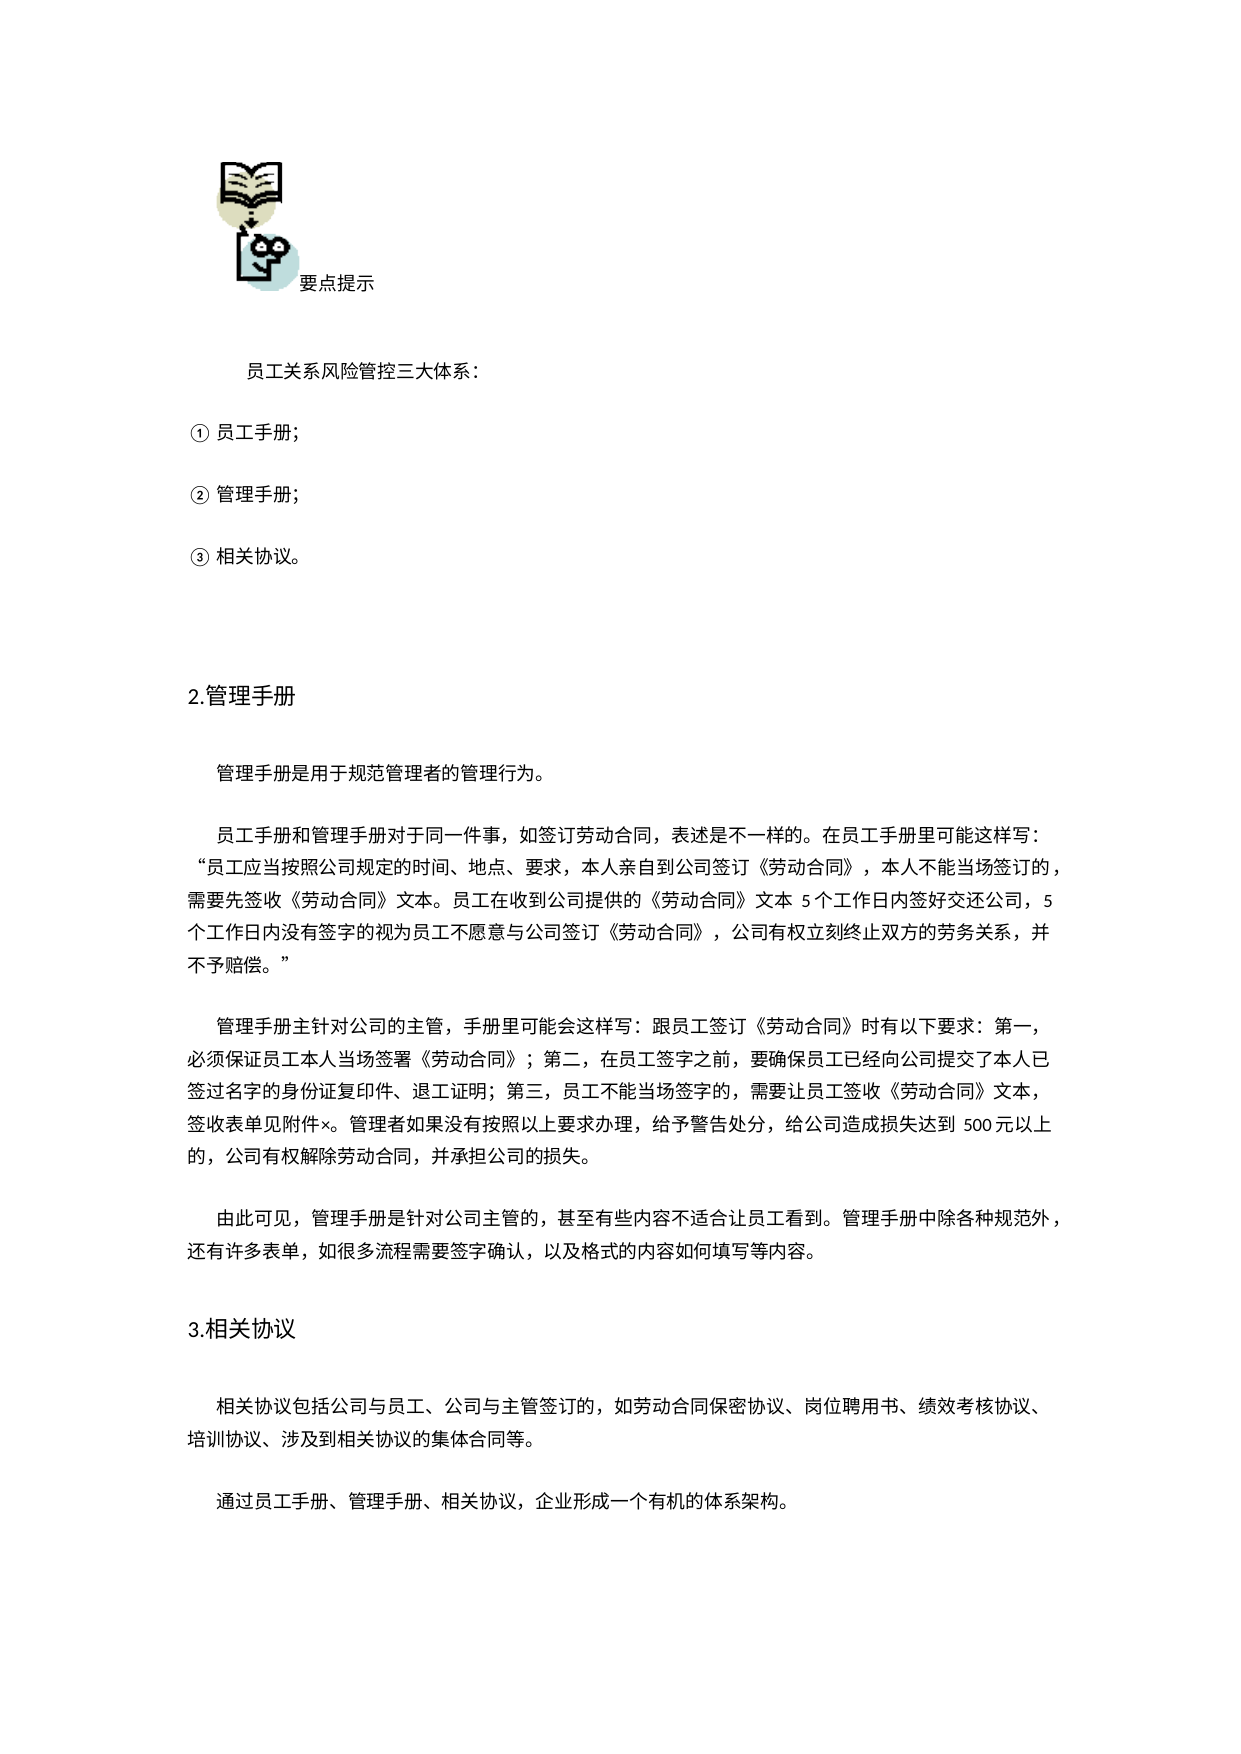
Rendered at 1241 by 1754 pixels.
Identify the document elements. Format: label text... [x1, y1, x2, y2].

picture [216, 162, 300, 291]
text 员工关系风险管控三大体系： [187, 354, 1053, 386]
text 员工手册和管理手册对于同一件事，如签订劳动合同，表述是不一样的。在员工手册里可能这样写：“员工应当按照公司规定的时间、地点、要求，本人亲自到公司签订《劳动合同》，本人不能当场签订的，需要先签收《劳动合同》文本。员工在收到公司提供的《劳动合同》文本5个工作日内签好交还公司，5个工作日内没有签字的视为员工不愿意与公司签订《劳动合同》，公司有权立刻终止双方的劳务关系，并不予赔偿。” [187, 818, 1053, 980]
text 3.相关协议 [187, 1295, 1053, 1360]
text 要点提示 [187, 162, 1053, 324]
text 通过员工手册、管理手册、相关协议，企业形成一个有机的体系架构。 [187, 1484, 1053, 1516]
text 2.管理手册 [187, 662, 1053, 727]
text 相关协议包括公司与员工、公司与主管签订的，如劳动合同保密协议、岗位聘用书、绩效考核协议、培训协议、涉及到相关协议的集体合同等。 [187, 1389, 1053, 1454]
text ③ 相关协议。 [187, 539, 1053, 571]
text ② 管理手册； [187, 477, 1053, 509]
text ① 员工手册； [187, 415, 1053, 448]
text 由此可见，管理手册是针对公司主管的，甚至有些内容不适合让员工看到。管理手册中除各种规范外，还有许多表单，如很多流程需要签字确认，以及格式的内容如何填写等内容。 [187, 1201, 1053, 1266]
text 管理手册主针对公司的主管，手册里可能会这样写：跟员工签订《劳动合同》时有以下要求：第一，必须保证员工本人当场签署《劳动合同》；第二，在员工签字之前，要确保员工已经向公司提交了本人已签过名字的身份证复印件、退工证明；第三，员工不能当场签字的，需要让员工签收《劳动合同》文本，签收表单见附件×。管理者如果没有按照以上要求办理，给予警告处分，给公司造成损失达到500元以上的，公司有权解除劳动合同，并承担公司的损失。 [187, 1009, 1053, 1172]
text 管理手册是用于规范管理者的管理行为。 [187, 756, 1053, 789]
